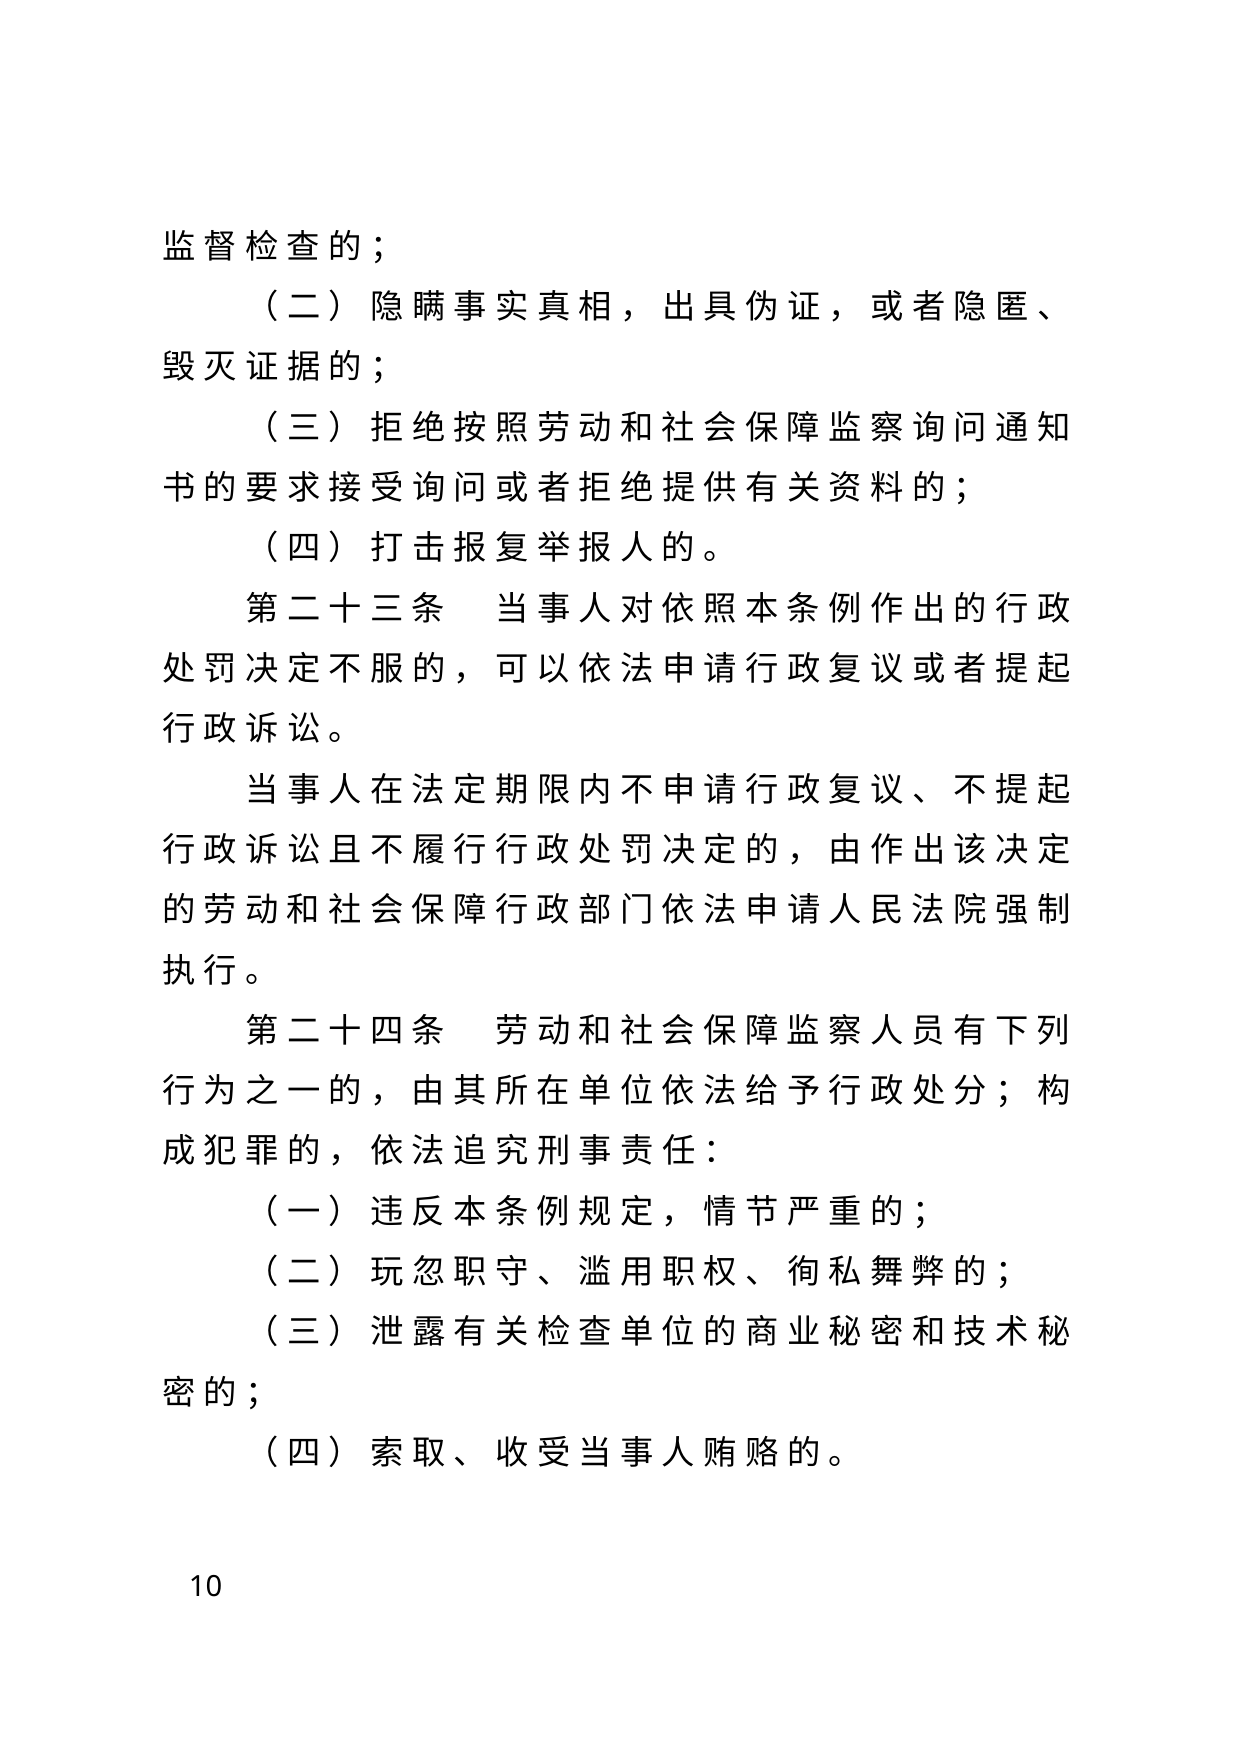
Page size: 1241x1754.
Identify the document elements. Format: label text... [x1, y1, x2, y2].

text 第二十四条 劳动和社会保障监察人员有下列行为之一的，由其所在单位依法给予行政处分；构成犯罪的，依法追究刑事责任： [162, 998, 1078, 1178]
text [162, 213, 1078, 274]
text （一）违反本条例规定，情节严重的； [162, 1178, 1078, 1239]
text （三）泄露有关检查单位的商业秘密和技术秘密的； [162, 1299, 1078, 1420]
text 第二十三条 当事人对依照本条例作出的行政处罚决定不服的，可以依法申请行政复议或者提起行政诉讼。 [162, 575, 1078, 756]
text （二）隐瞒事实真相，出具伪证，或者隐匿、毁灭证据的； [162, 274, 1078, 394]
text （四）索取、收受当事人贿赂的。 [162, 1420, 1078, 1480]
text （二）玩忽职守、滥用职权、徇私舞弊的； [162, 1239, 1078, 1299]
text （四）打击报复举报人的。 [162, 515, 1078, 575]
text 当事人在法定期限内不申请行政复议、不提起行政诉讼且不履行行政处罚决定的，由作出该决定的劳动和社会保障行政部门依法申请人民法院强制执行。 [162, 756, 1078, 998]
text （三）拒绝按照劳动和社会保障监察询问通知书的要求接受询问或者拒绝提供有关资料的； [162, 394, 1078, 515]
